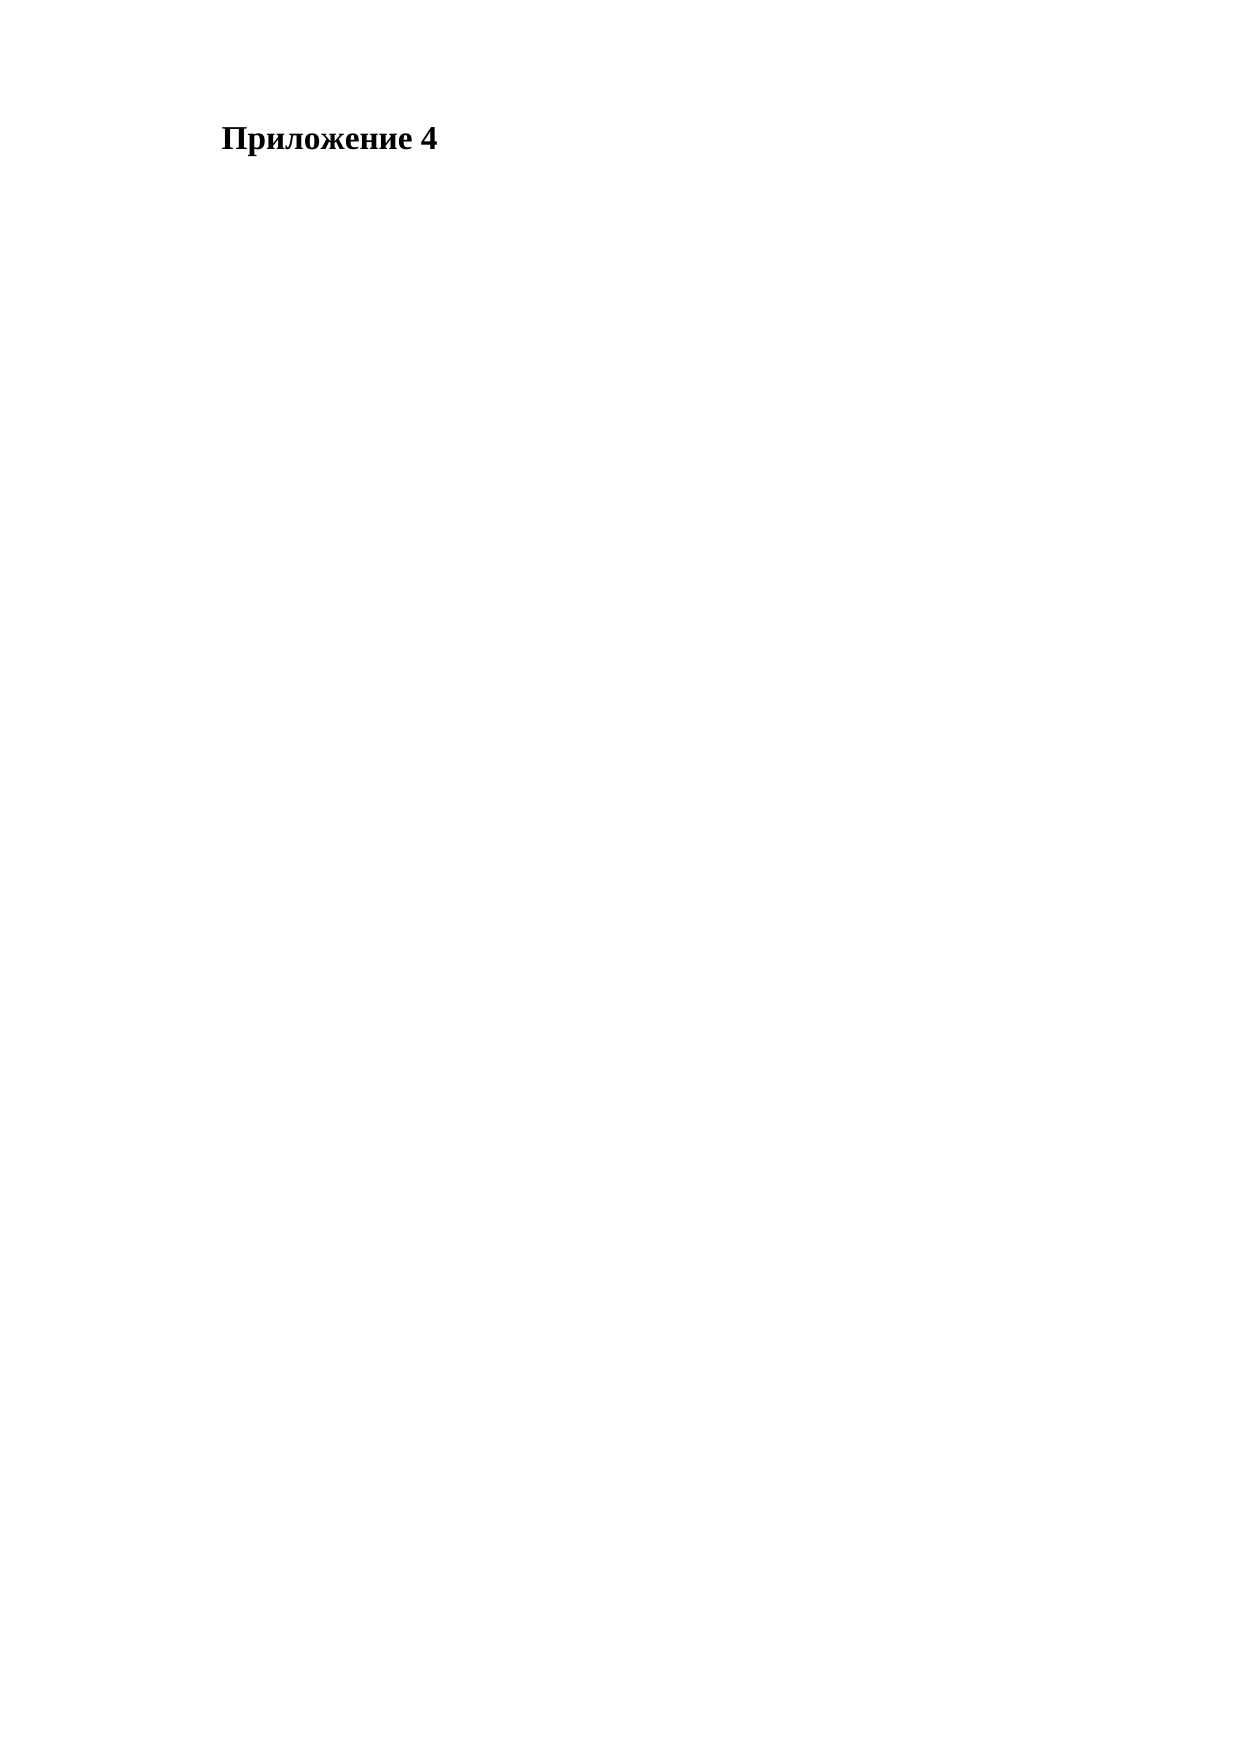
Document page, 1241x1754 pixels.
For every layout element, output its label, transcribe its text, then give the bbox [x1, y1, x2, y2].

subtitle Приложение 4 [148, 118, 1181, 156]
